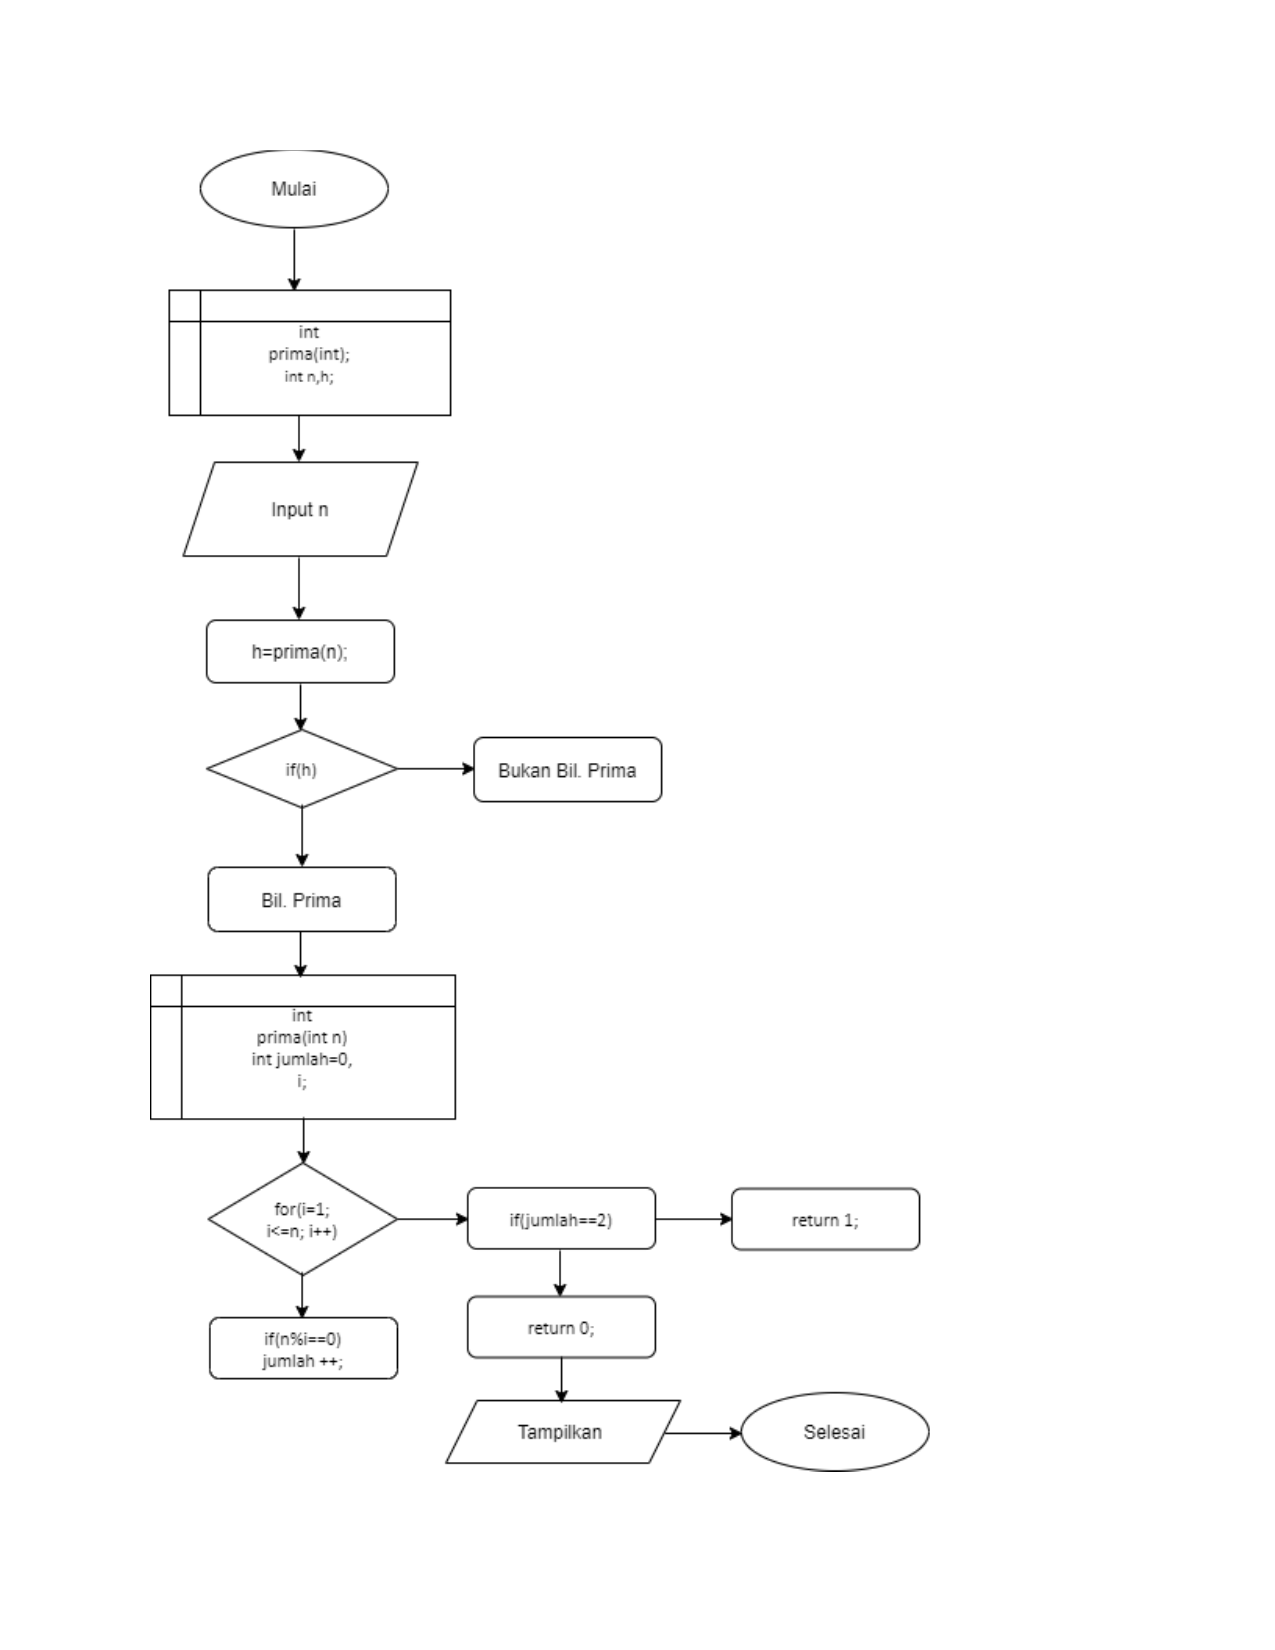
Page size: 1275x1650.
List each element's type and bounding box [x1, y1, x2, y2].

picture [150, 150, 930, 1472]
